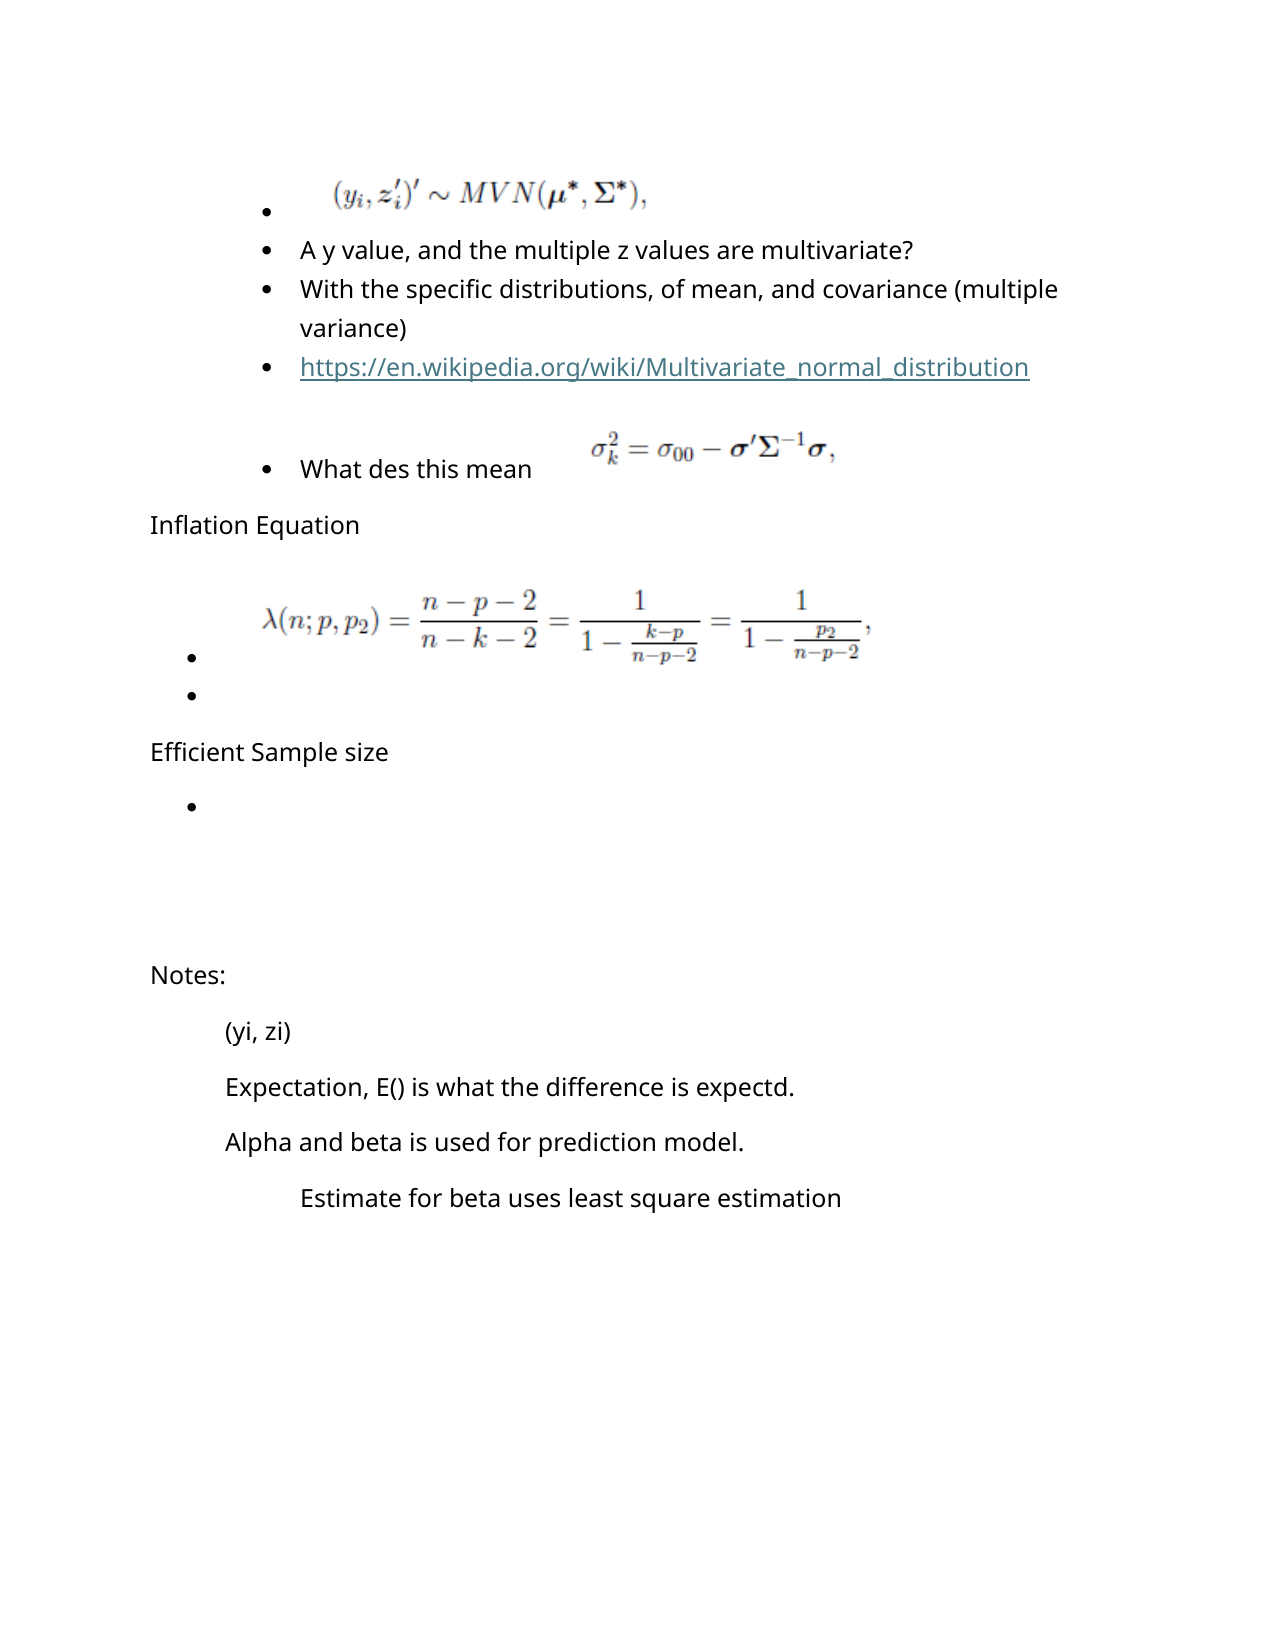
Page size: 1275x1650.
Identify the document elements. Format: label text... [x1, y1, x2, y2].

text (yi, zi) [150, 1013, 1125, 1047]
text Efficient Sample size [150, 734, 1125, 768]
text Notes: [150, 958, 1125, 992]
picture [539, 389, 843, 479]
text Alpha and beta is used for prediction model. [150, 1125, 1125, 1159]
text Estimate for beta uses least square estimation [150, 1181, 1125, 1215]
list https://en.wikipedia.org/wiki/Multivariate_normal_distribution [262, 350, 1125, 384]
list A y value, and the multiple z values are multivariate? [262, 232, 1125, 267]
picture [300, 150, 677, 222]
text Inflation Equation [150, 507, 1125, 541]
text Expectation, E() is what the difference is expectd. [150, 1069, 1125, 1103]
list With the specific distributions, of mean, and covariance (multiple variance) [262, 272, 1125, 345]
picture [225, 563, 904, 668]
